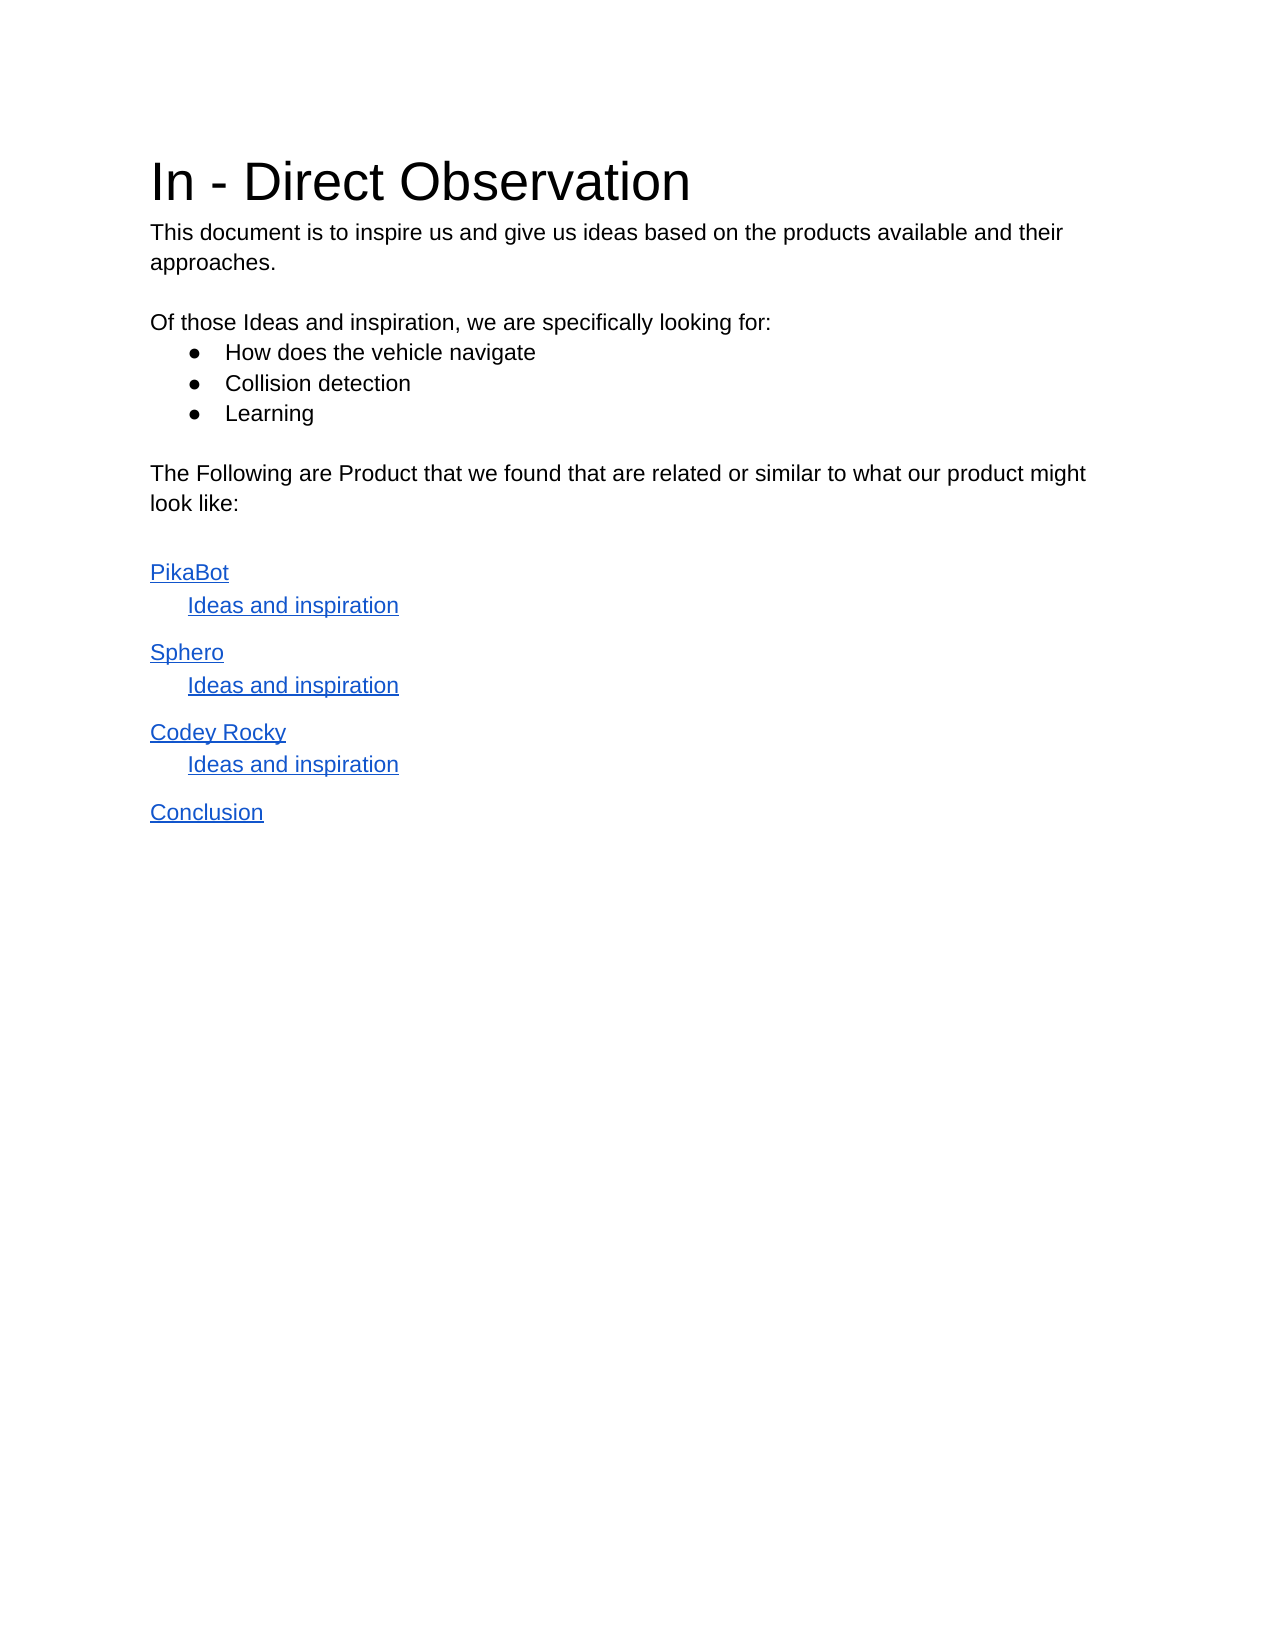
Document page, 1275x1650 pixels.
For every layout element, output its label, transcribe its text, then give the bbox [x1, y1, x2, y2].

text The Following are Product that we found that are related or similar to what our product might look like: [150, 460, 1125, 517]
list Learning [187, 400, 1125, 426]
list How does the vehicle navigate [187, 339, 1125, 366]
text This document is to inspire us and give us ideas based on the products available and their approaches. [150, 218, 1125, 275]
title In - Direct Observation [150, 150, 1125, 212]
list Collision detection [187, 369, 1125, 396]
text Of those Ideas and inspiration, we are specifically looking for: [150, 309, 1125, 336]
